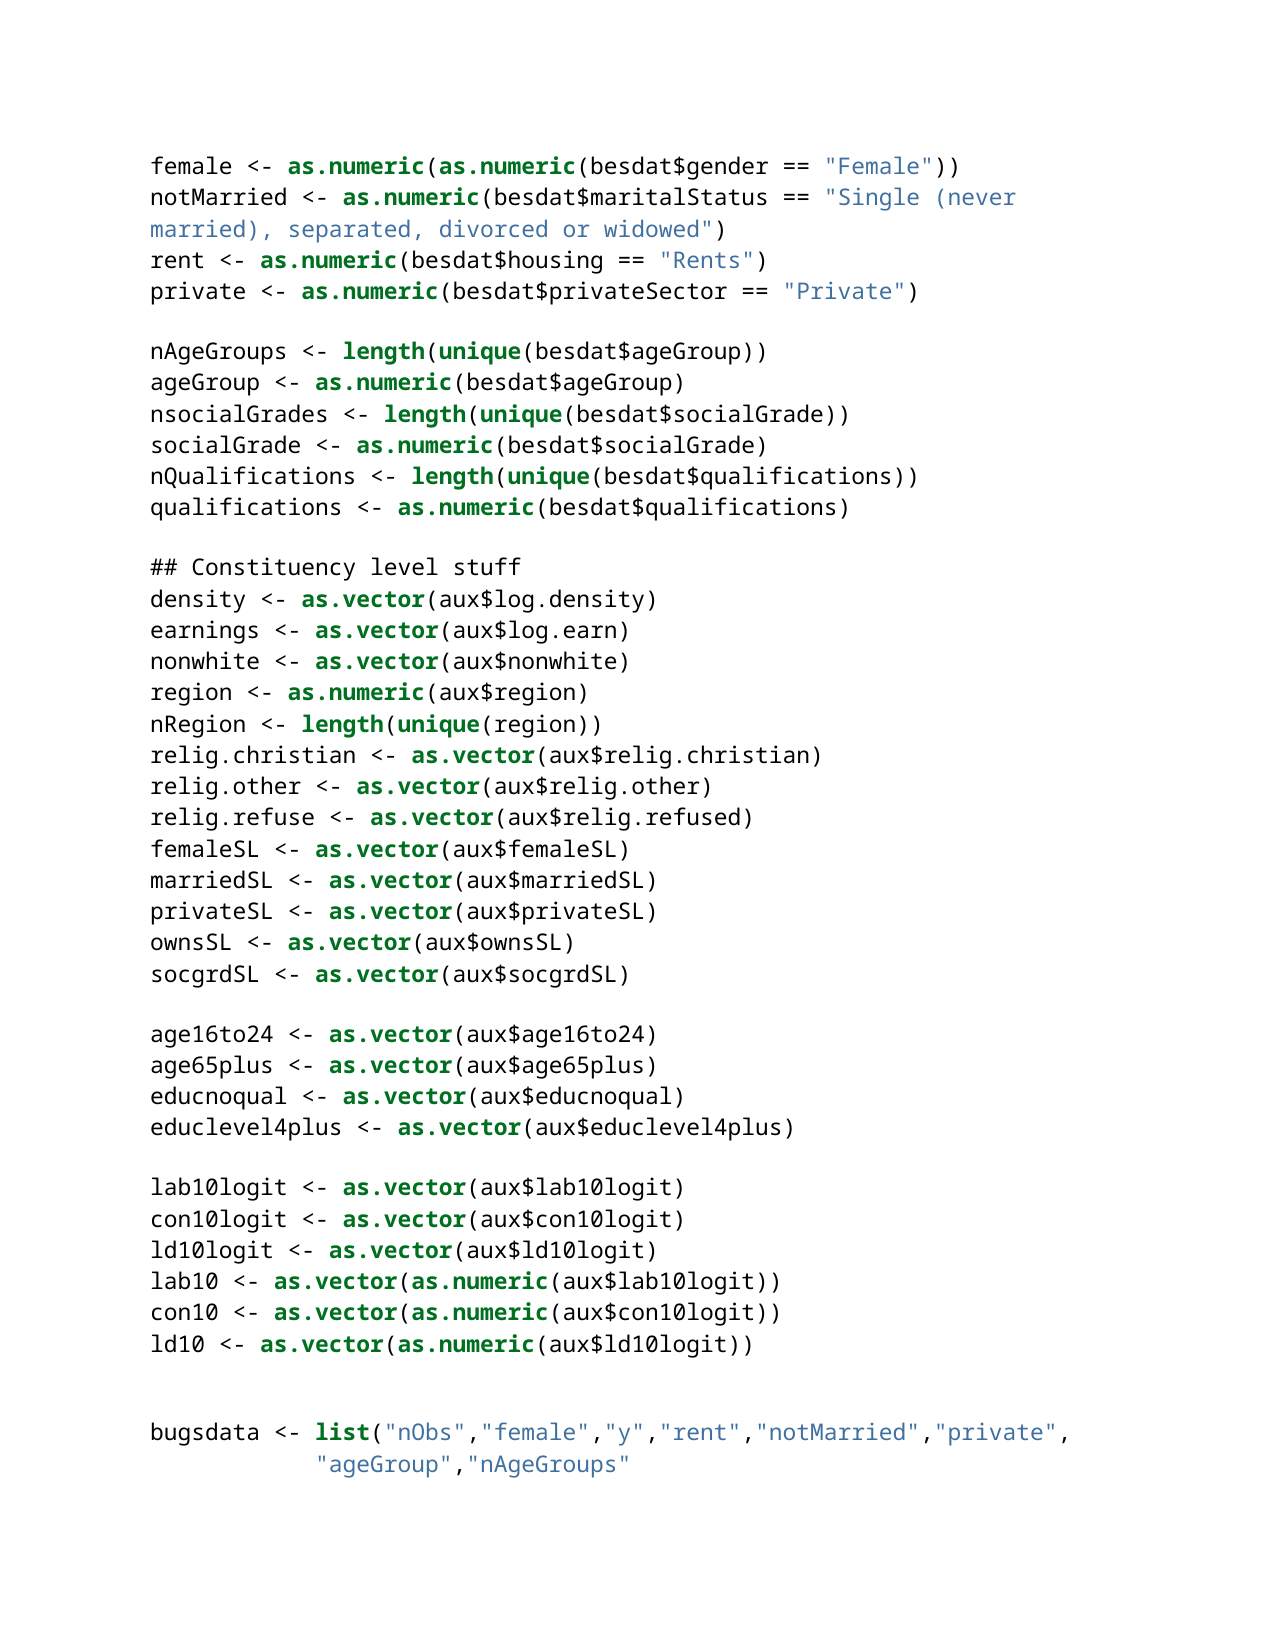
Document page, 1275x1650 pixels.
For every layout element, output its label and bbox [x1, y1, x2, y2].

text [150, 150, 1125, 1479]
